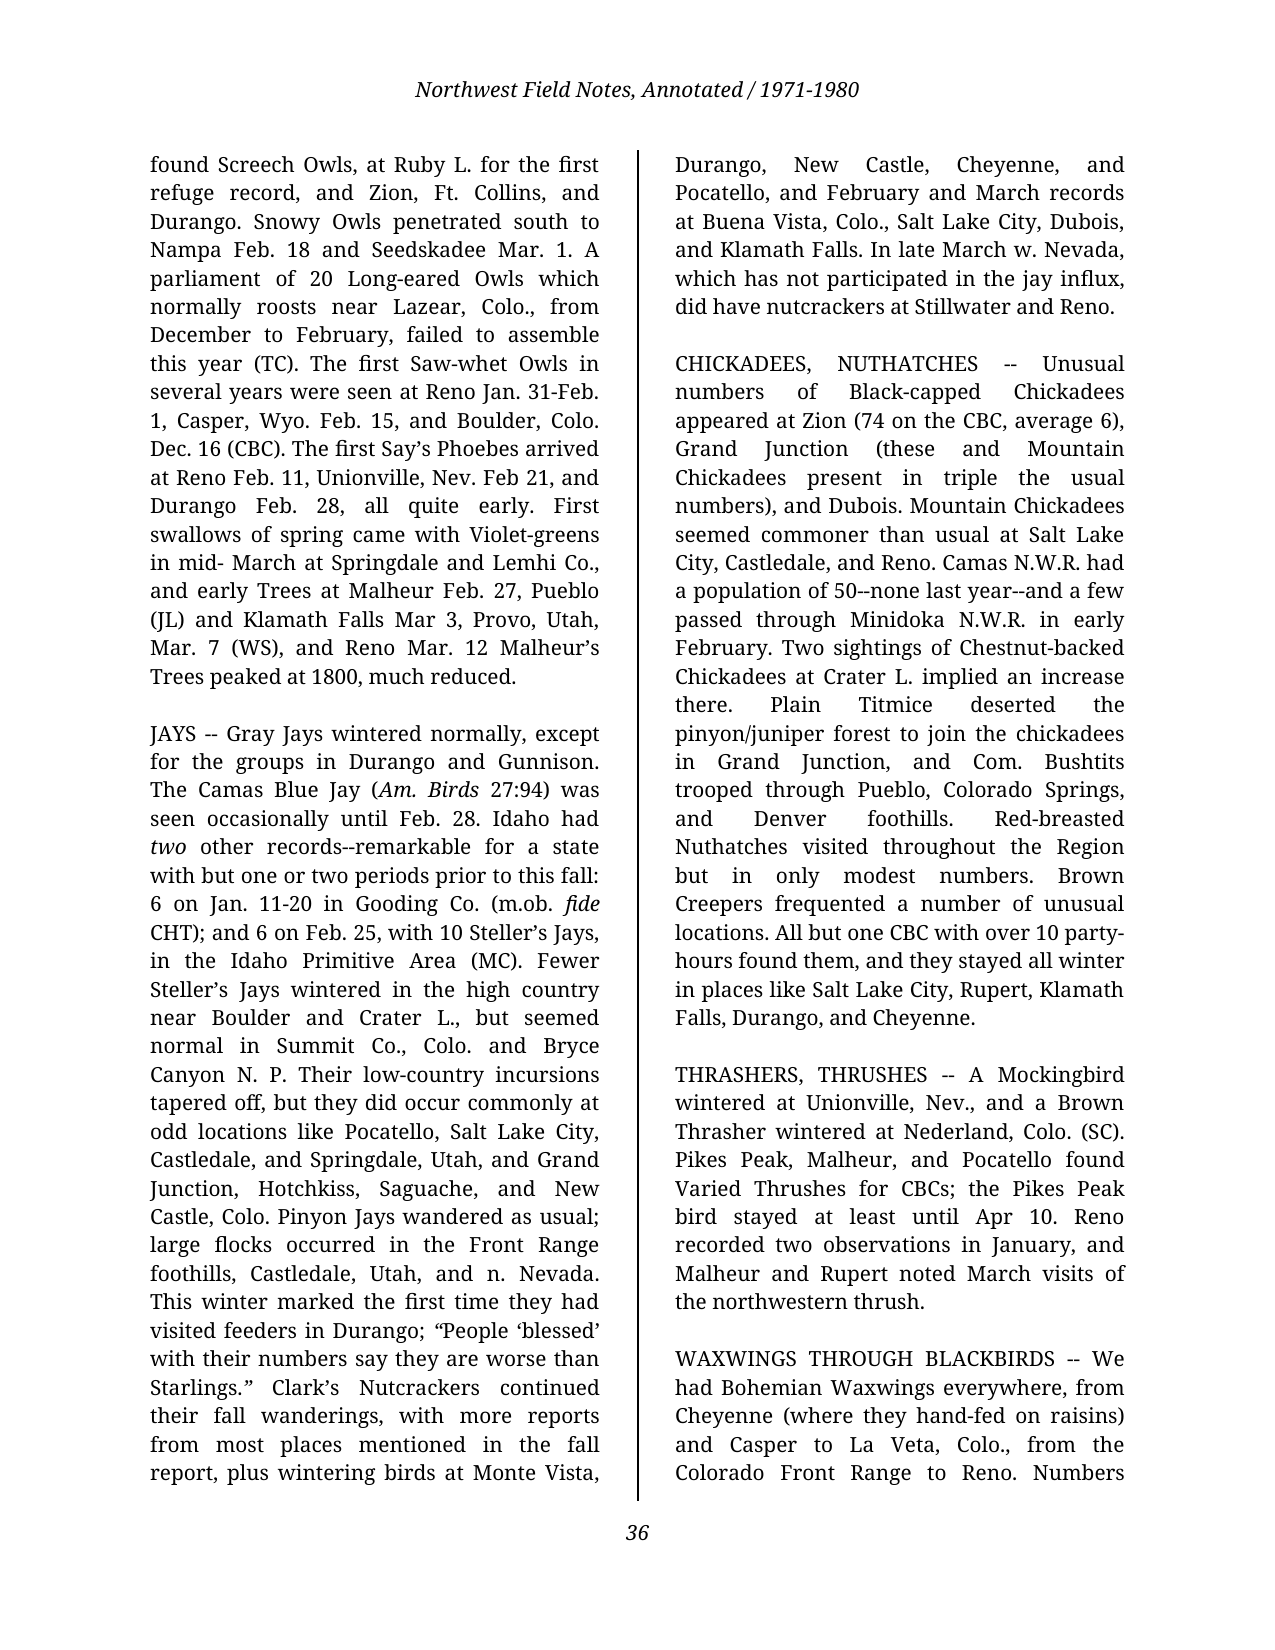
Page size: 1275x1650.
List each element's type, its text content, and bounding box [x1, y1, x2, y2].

text THRASHERS, THRUSHES -- A Mockingbird wintered at Unionville, Nev., and a Brown Thrasher wintered at Nederland, Colo. (SC). Pikes Peak, Malheur, and Pocatello found Varied Thrushes for CBCs; the Pikes Peak bird stayed at least until Apr 10. Reno recorded two observations in January, and Malheur and Rupert noted March visits of the northwestern thrush. [675, 1060, 1125, 1316]
text JAYS -- Gray Jays wintered normally, except for the groups in Durango and Gunnison. The Camas Blue Jay (Am. Birds 27:94) was seen occasionally until Feb. 28. Idaho had two other records--remarkable for a state with but one or two periods prior to this fall: 6 on Jan. 11-20 in Gooding Co. (m.ob. fide CHT); and 6 on Feb. 25, with 10 Steller’s Jays, in the Idaho Primitive Area (MC). Fewer Steller’s Jays wintered in the high country near Boulder and Crater L., but seemed normal in Summit Co., Colo. and Bryce Canyon N. P. Their low-country incursions tapered off, but they did occur commonly at odd locations like Pocatello, Salt Lake City, Castledale, and Springdale, Utah, and Grand Junction, Hotchkiss, Saguache, and New Castle, Colo. Pinyon Jays wandered as usual; large flocks occurred in the Front Range foothills, Castledale, Utah, and n. Nevada. This winter marked the first time they had visited feeders in Durango; “People ‘blessed’ with their numbers say they are worse than Starlings.” Clark’s Nutcrackers continued their fall wanderings, with more reports from most places mentioned in the fall report, plus wintering birds at Monte Vista, Durango, New Castle, Cheyenne, and Pocatello, and February and March records at Buena Vista, Colo., Salt Lake City, Dubois, and Klamath Falls. In late March w. Nevada, which has not participated in the jay influx, did have nutcrackers at Stillwater and Reno. [150, 719, 600, 1487]
text CHICKADEES, NUTHATCHES -- Unusual numbers of Black-capped Chickadees appeared at Zion (74 on the CBC, average 6), Grand Junction (these and Mountain Chickadees present in triple the usual numbers), and Dubois. Mountain Chickadees seemed commoner than usual at Salt Lake City, Castledale, and Reno. Camas N.W.R. had a population of 50--none last year--and a few passed through Minidoka N.W.R. in early February. Two sightings of Chestnut-backed Chickadees at Crater L. implied an increase there. Plain Titmice deserted the pinyon/juniper forest to join the chickadees in Grand Junction, and Com. Bushtits trooped through Pueblo, Colorado Springs, and Denver foothills. Red-breasted Nuthatches visited throughout the Region but in only modest numbers. Brown Creepers frequented a number of unusual locations. All but one CBC with over 10 party-hours found them, and they stayed all winter in places like Salt Lake City, Rupert, Klamath Falls, Durango, and Cheyenne. [675, 349, 1125, 1032]
